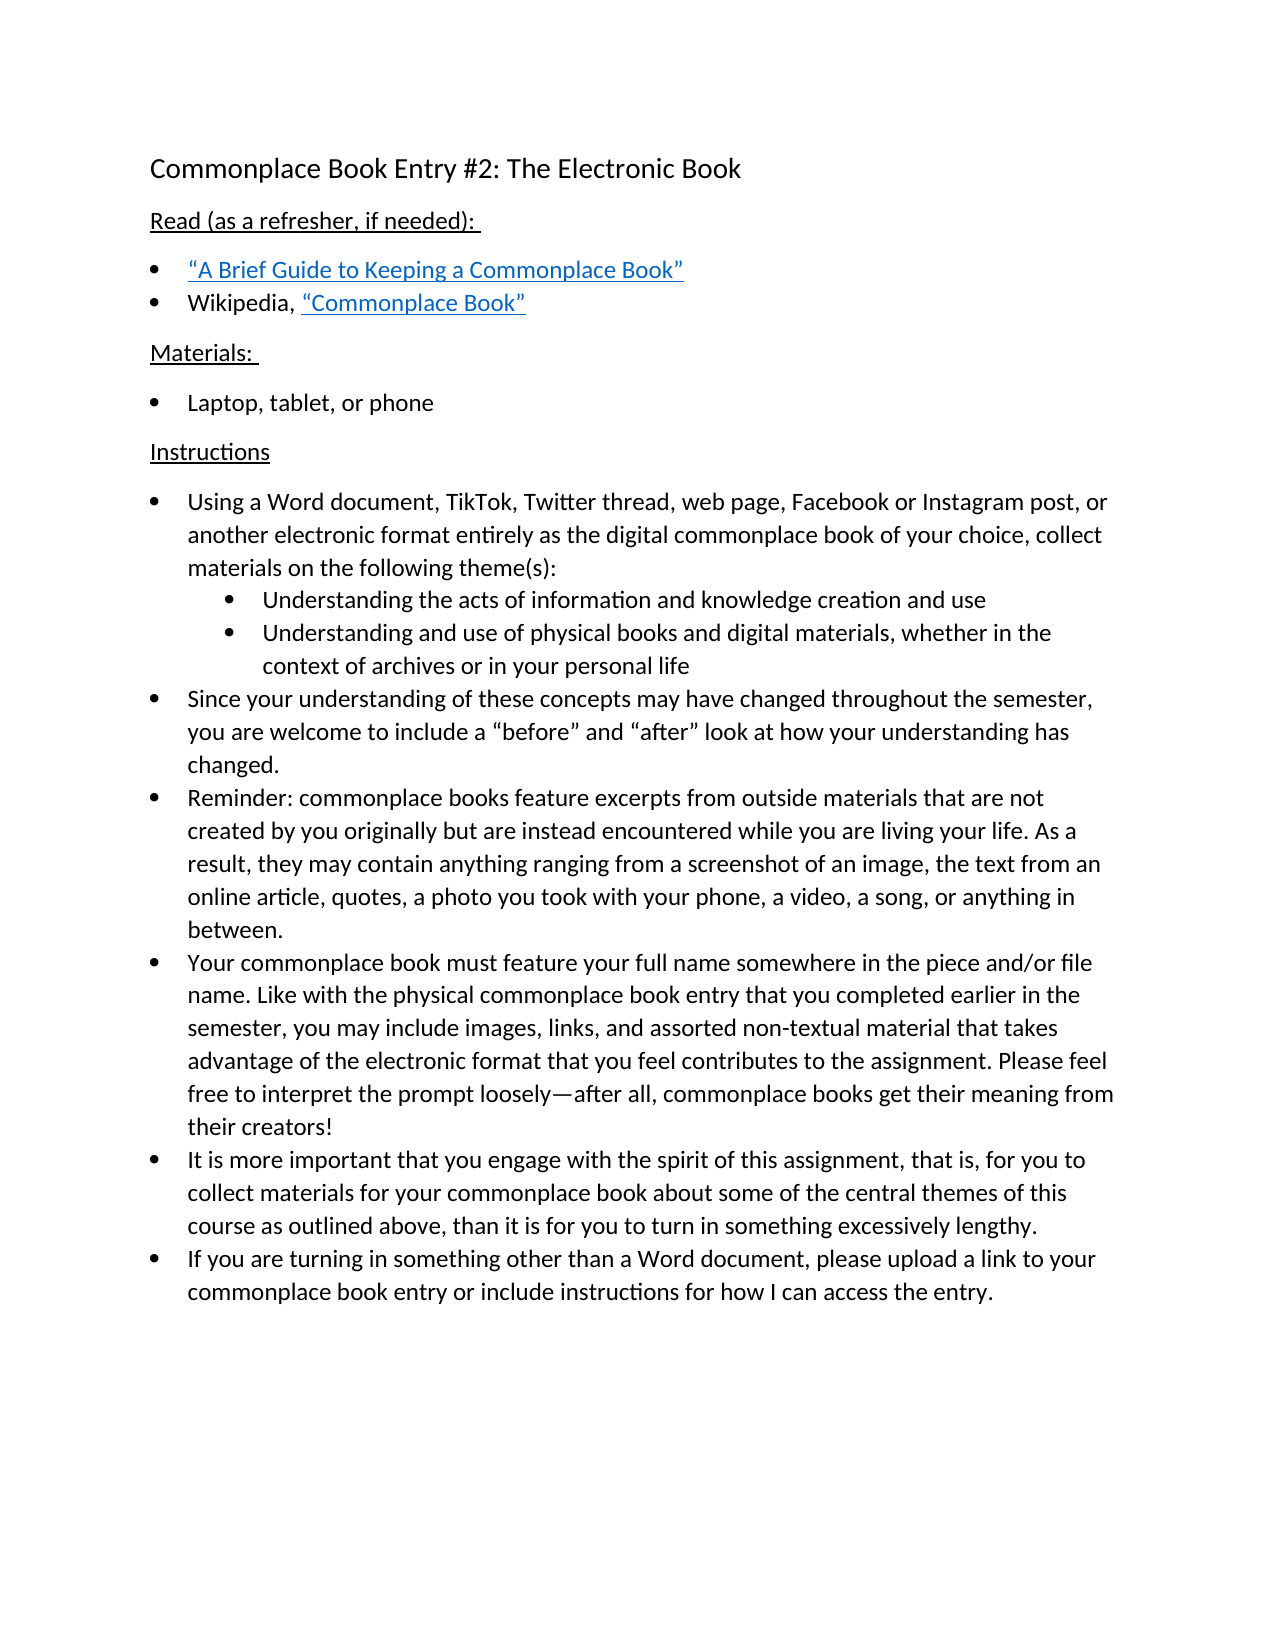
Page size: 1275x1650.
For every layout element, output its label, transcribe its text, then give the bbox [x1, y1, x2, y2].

text Materials: [150, 337, 1125, 368]
list Wikipedia, “Commonplace Book” [150, 288, 1125, 318]
list “A Brief Guide to Keeping a Commonplace Book” [150, 255, 1125, 285]
list It is more important that you engage with the spirit of this assignment, that is, for you to collect materials for your commonplace book about some of the central themes of this course as outlined above, than it is for you to turn in something excessively lengthy. [150, 1144, 1125, 1241]
list Your commonplace book must feature your full name somewhere in the piece and/or file name. Like with the physical commonplace book entry that you completed earlier in the semester, you may include images, links, and assorted non-textual material that takes advantage of the electronic format that you feel contributes to the assignment. Please feel free to interpret the prompt loosely—after all, commonplace books get their meaning from their creators! [150, 947, 1125, 1142]
text Commonplace Book Entry #2: The Electronic Book [150, 150, 1125, 186]
text Instructions [150, 436, 1125, 467]
list Understanding the acts of information and knowledge creation and use [225, 585, 1125, 615]
list Using a Word document, TikTok, Twitter thread, web page, Facebook or Instagram post, or another electronic format entirely as the digital commonplace book of your choice, collect materials on the following theme(s): [150, 486, 1125, 582]
list Laptop, tablet, or phone [150, 387, 1125, 417]
list Understanding and use of physical books and digital materials, whether in the context of archives or in your personal life [225, 618, 1125, 681]
list Since your understanding of these concepts may have changed throughout the semester, you are welcome to include a “before” and “after” look at how your understanding has changed. [150, 683, 1125, 780]
text Read (as a refresher, if needed): [150, 205, 1125, 236]
list If you are turning in something other than a Word document, please upload a link to your commonplace book entry or include instructions for how I can access the entry. [150, 1243, 1125, 1306]
list Reminder: commonplace books feature excerpts from outside materials that are not created by you originally but are instead encountered while you are living your life. As a result, they may contain anything ranging from a screenshot of an image, the text from an online article, quotes, a photo you took with your phone, a video, a song, or anything in between. [150, 782, 1125, 944]
